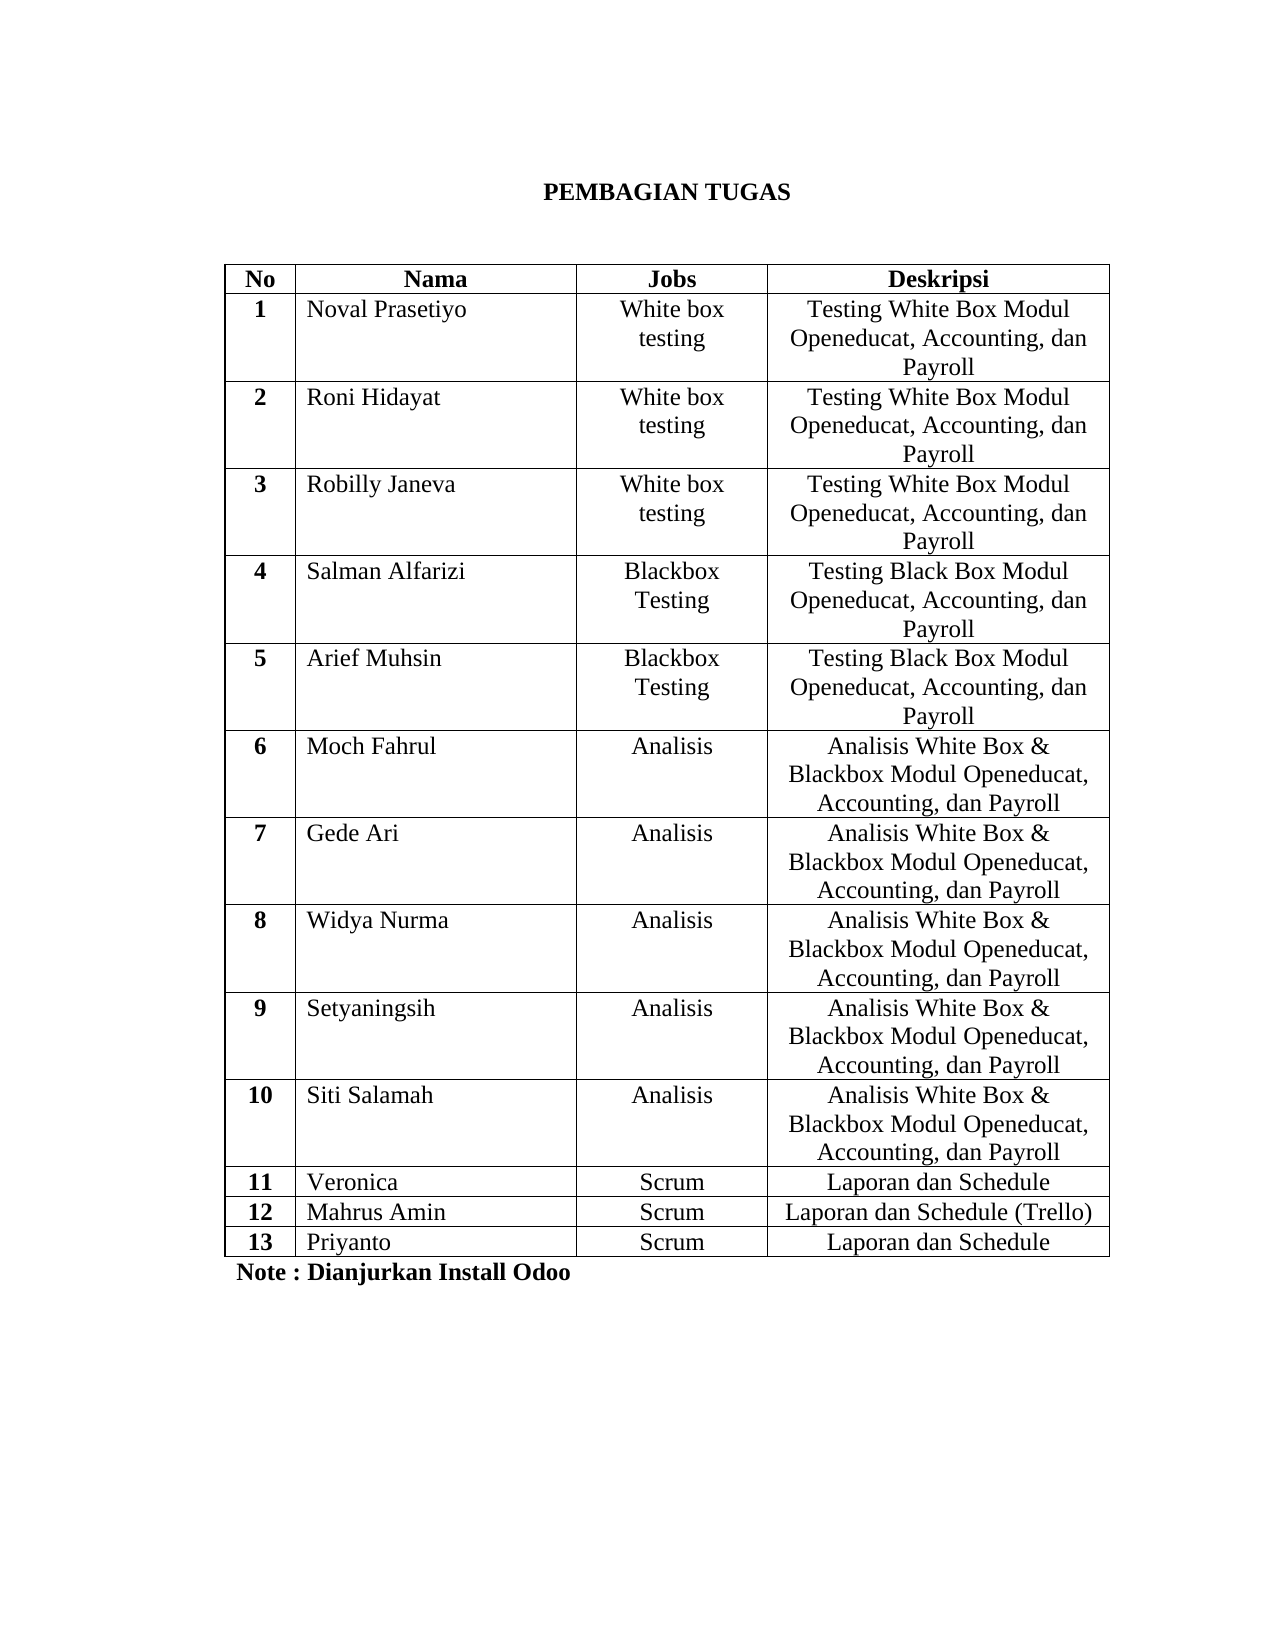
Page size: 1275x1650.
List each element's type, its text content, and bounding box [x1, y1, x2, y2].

table_cell Testing White Box Modul Openeducat, Accounting, dan Payroll [768, 382, 1109, 468]
table_cell Analisis [577, 818, 767, 904]
table_cell Blackbox Testing [577, 556, 767, 642]
text Note : Dianjurkan Install Odoo [236, 1257, 1098, 1285]
table_cell Testing White Box Modul Openeducat, Accounting, dan Payroll [768, 294, 1109, 381]
table_cell Scrum [577, 1227, 767, 1256]
table_cell Salman Alfarizi [296, 556, 576, 642]
table_cell Widya Nurma [296, 905, 576, 992]
table_cell Laporan dan Schedule (Trello) [768, 1197, 1109, 1226]
table_cell Testing Black Box Modul Openeducat, Accounting, dan Payroll [768, 644, 1109, 730]
table_header Jobs [577, 265, 767, 293]
table_cell Scrum [577, 1197, 767, 1226]
table_cell Analisis [577, 1080, 767, 1166]
table_header Nama [296, 265, 576, 293]
table_cell 6 [226, 731, 295, 817]
table_cell 9 [226, 993, 295, 1079]
table_cell 2 [226, 382, 295, 468]
table_cell Robilly Janeva [296, 469, 576, 555]
table_cell Arief Muhsin [296, 644, 576, 730]
text PEMBAGIAN TUGAS [236, 177, 1098, 206]
table_cell Analisis White Box & Blackbox Modul Openeducat, Accounting, dan Payroll [768, 1080, 1109, 1166]
table_cell Siti Salamah [296, 1080, 576, 1166]
table_header No [226, 265, 295, 293]
table_cell Analisis White Box & Blackbox Modul Openeducat, Accounting, dan Payroll [768, 905, 1109, 992]
table_cell Roni Hidayat [296, 382, 576, 468]
table_cell Scrum [577, 1167, 767, 1196]
table_cell Analisis White Box & Blackbox Modul Openeducat, Accounting, dan Payroll [768, 731, 1109, 817]
table_cell Analisis White Box & Blackbox Modul Openeducat, Accounting, dan Payroll [768, 818, 1109, 904]
table_cell 8 [226, 905, 295, 992]
table_cell White box testing [577, 382, 767, 468]
table_cell 13 [226, 1227, 295, 1256]
table_cell Analisis [577, 905, 767, 992]
table_cell Noval Prasetiyo [296, 294, 576, 381]
table_cell Testing White Box Modul Openeducat, Accounting, dan Payroll [768, 469, 1109, 555]
table_header Deskripsi [768, 265, 1109, 293]
table_cell 1 [226, 294, 295, 381]
table_cell Analisis [577, 731, 767, 817]
table_cell Setyaningsih [296, 993, 576, 1079]
table_cell 10 [226, 1080, 295, 1166]
table_cell Priyanto [296, 1227, 576, 1256]
table_cell 7 [226, 818, 295, 904]
table_cell 4 [226, 556, 295, 642]
table_cell 11 [226, 1167, 295, 1196]
table_cell White box testing [577, 469, 767, 555]
table_cell 3 [226, 469, 295, 555]
table_cell Laporan dan Schedule [768, 1227, 1109, 1256]
table_cell Testing Black Box Modul Openeducat, Accounting, dan Payroll [768, 556, 1109, 642]
table_cell 12 [226, 1197, 295, 1226]
table_cell Moch Fahrul [296, 731, 576, 817]
table_cell Mahrus Amin [296, 1197, 576, 1226]
table_cell Blackbox Testing [577, 644, 767, 730]
table_cell Gede Ari [296, 818, 576, 904]
table_cell Laporan dan Schedule [768, 1167, 1109, 1196]
table_cell Veronica [296, 1167, 576, 1196]
table_cell White box testing [577, 294, 767, 381]
table_cell 5 [226, 644, 295, 730]
table_cell Analisis [577, 993, 767, 1079]
table_cell Analisis White Box & Blackbox Modul Openeducat, Accounting, dan Payroll [768, 993, 1109, 1079]
